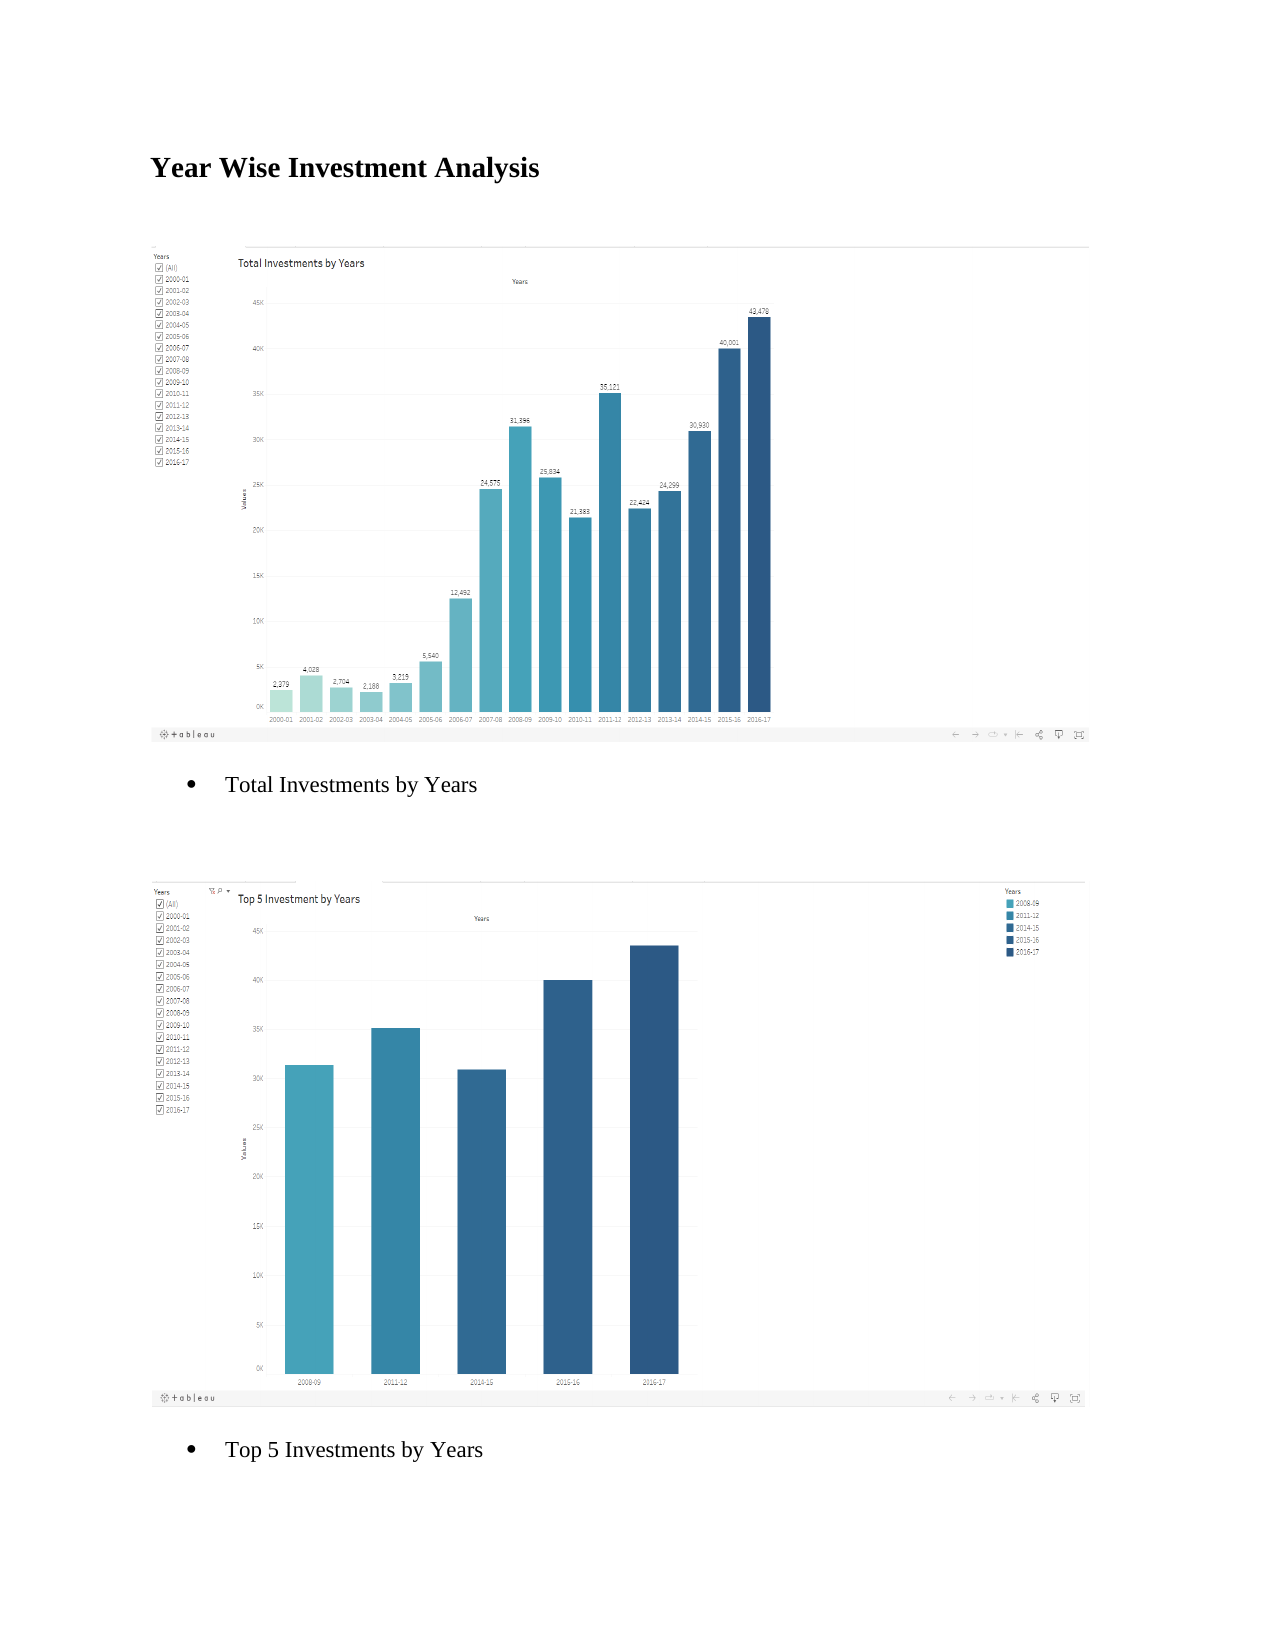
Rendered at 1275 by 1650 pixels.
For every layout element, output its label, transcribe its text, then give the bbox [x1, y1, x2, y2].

picture [150, 881, 1090, 1407]
list Top 5 Investments by Years [187, 1436, 1125, 1489]
text Year Wise Investment Analysis [150, 150, 1125, 183]
list Total Investments by Years [187, 771, 1125, 797]
picture [150, 246, 1090, 742]
